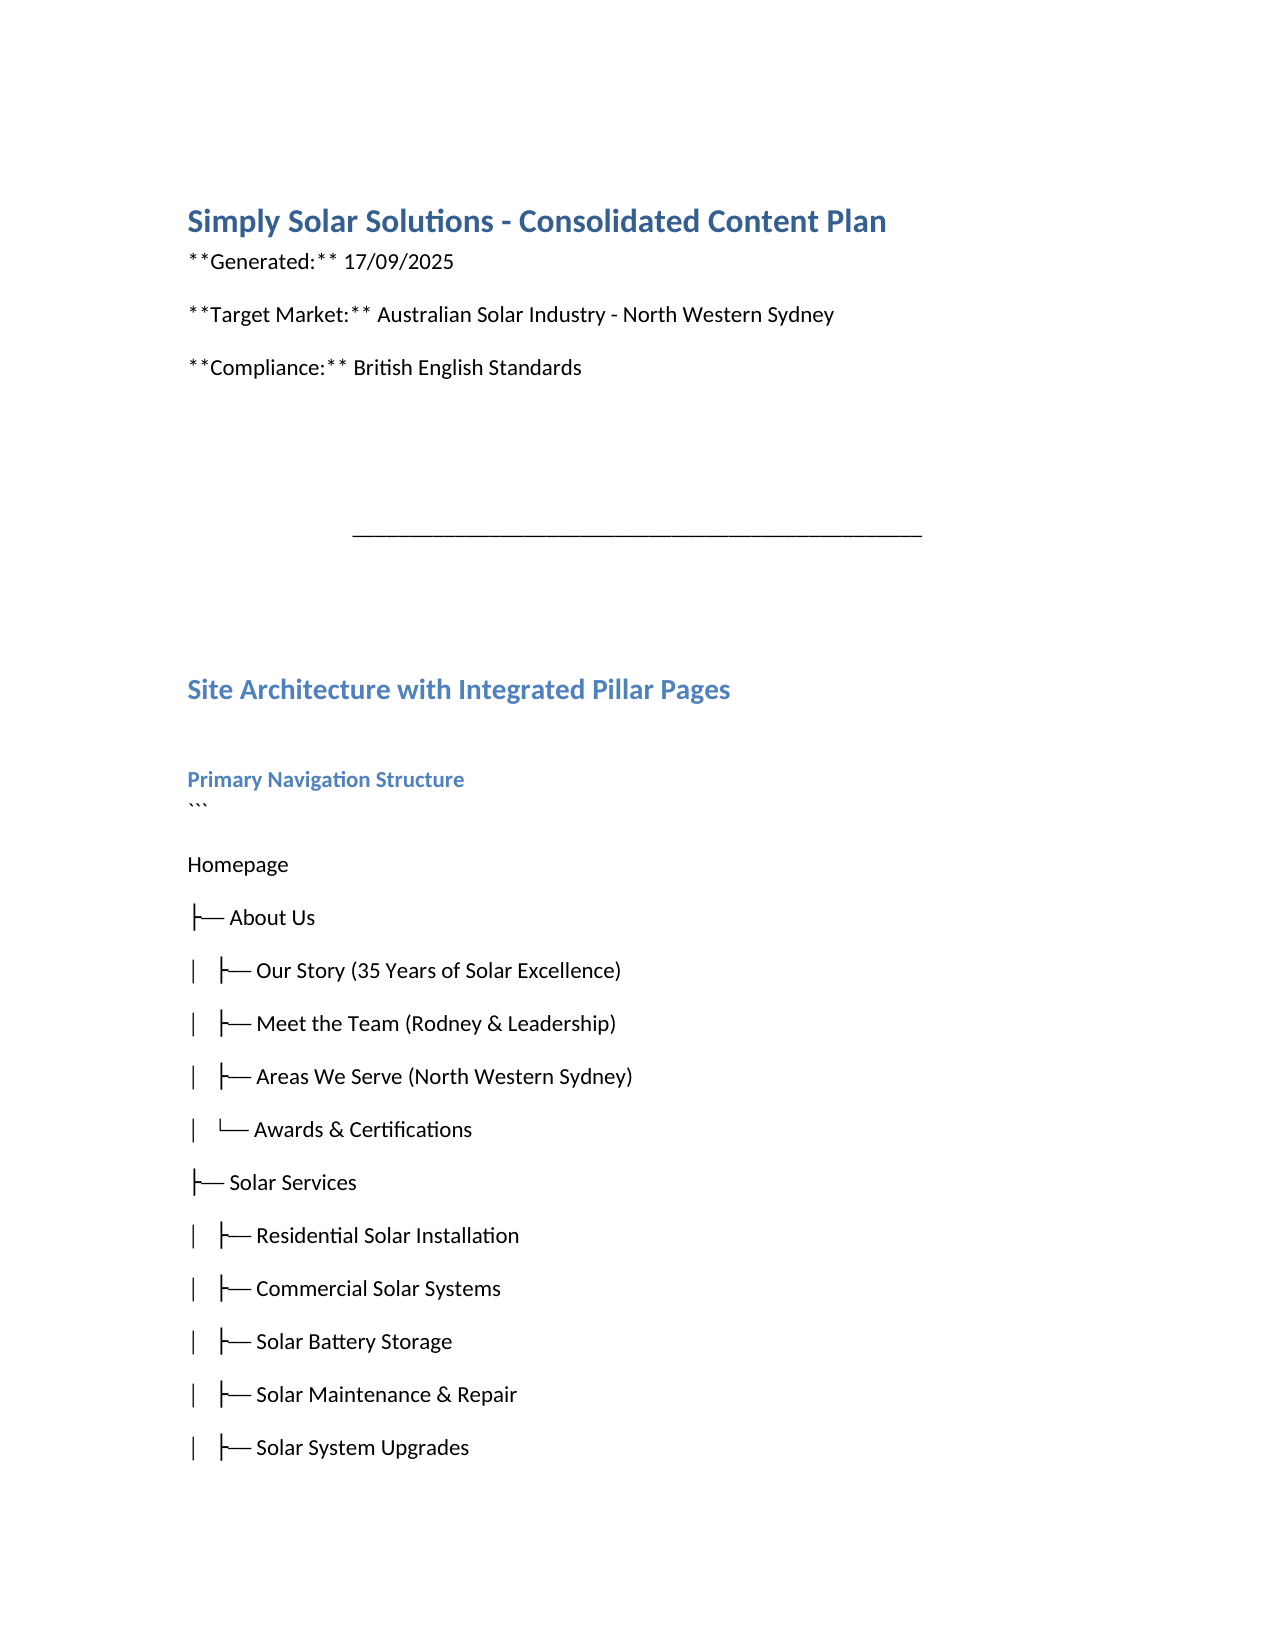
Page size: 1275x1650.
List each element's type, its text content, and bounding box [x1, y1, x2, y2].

text │ ├── Areas We Serve (North Western Sydney) [222, 1062, 1087, 1090]
text **Generated:** 17/09/2025 [187, 247, 1087, 275]
subtitle Site Architecture with Integrated Pillar Pages [187, 671, 1087, 707]
text │ ├── Our Story (35 Years of Solar Excellence) [222, 956, 1087, 984]
text ├── Solar Services [195, 1168, 1087, 1196]
text │ ├── Residential Solar Installation [222, 1221, 1087, 1249]
text │ ├── Solar Maintenance & Repair [222, 1380, 1087, 1408]
text __________________________________________________ [187, 512, 1087, 540]
text │ ├── Solar Battery Storage [222, 1327, 1087, 1355]
text ├── About Us [195, 903, 1087, 931]
text │ ├── Solar System Upgrades [222, 1433, 1087, 1461]
text **Compliance:** British English Standards [187, 353, 1087, 381]
text **Target Market:** Australian Solar Industry - North Western Sydney [187, 300, 1087, 328]
text ``` [187, 797, 1087, 825]
text │ ├── Meet the Team (Rodney & Leadership) [222, 1009, 1087, 1037]
subtitle Simply Solar Solutions - Consolidated Content Plan [187, 200, 1087, 241]
text Homepage [187, 850, 1087, 878]
subtitle Primary Navigation Structure [187, 765, 1087, 793]
text │ └── Awards & Certifications [187, 1115, 1087, 1143]
text │ ├── Commercial Solar Systems [222, 1274, 1087, 1302]
